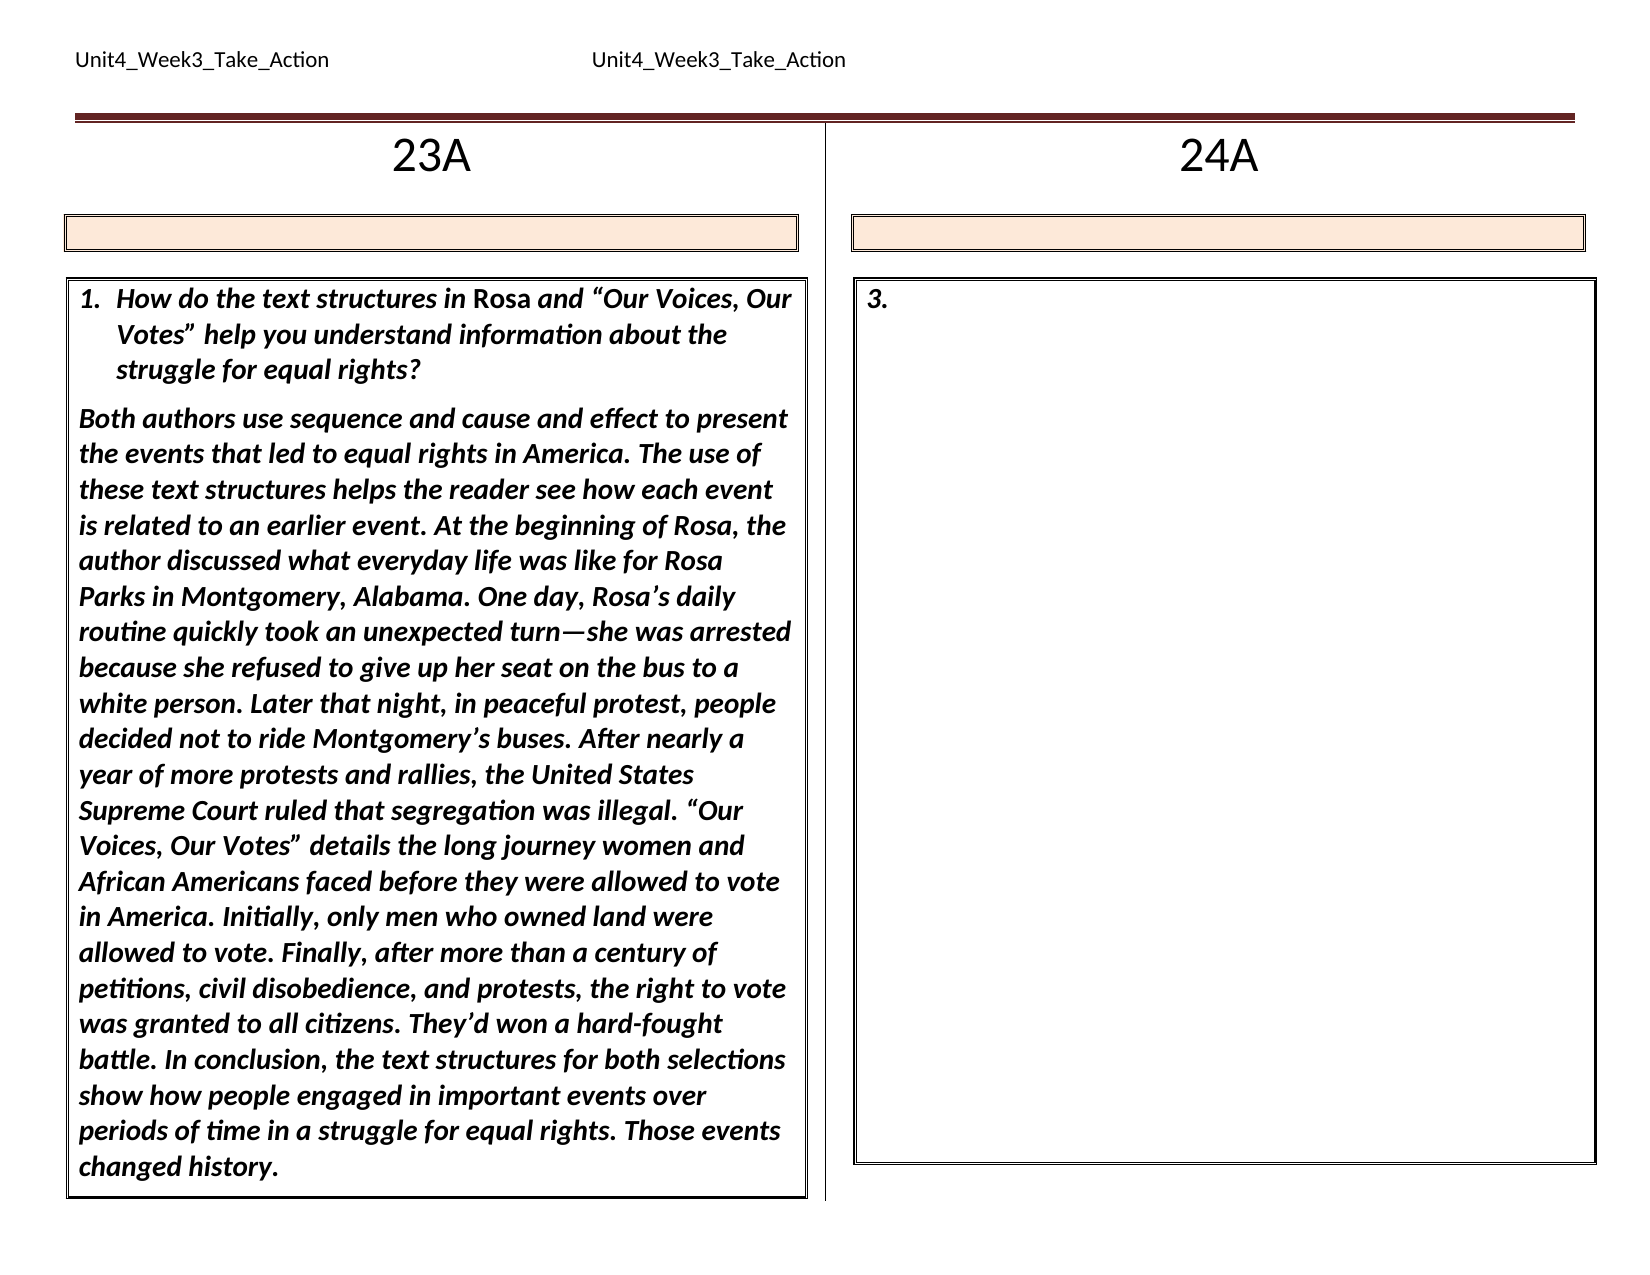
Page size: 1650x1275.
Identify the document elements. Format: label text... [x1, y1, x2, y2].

text 24A [862, 123, 1575, 184]
table_header How do the text structures in Rosa and “Our Voices, Our Votes” help you understand information about the struggle for equal rights? Both authors use sequence and cause and effect to present the events that led to equal rights in America. The use of these text structures helps the reader see how each event is related to an earlier event. At the beginning of Rosa, the author discussed what everyday life was like for Rosa Parks in Montgomery, Alabama. One day, Rosa’s daily routine quickly took an unexpected turn—she was arrested because she refused to give up her seat on the bus to a white person. Later that night, in peaceful protest, people decided not to ride Montgomery’s buses. After nearly a year of more protests and rallies, the United States Supreme Court ruled that segregation was illegal. “Our Voices, Our Votes” details the long journey women and African Americans faced before they were allowed to vote in America. Initially, only men who owned land were allowed to vote. Finally, after more than a century of petitions, civil disobedience, and protests, the right to vote was granted to all citizens. They’d won a hard-fought battle. In conclusion, the text structures for both selections show how people engaged in important events over periods of time in a struggle for equal rights. Those events changed history. [69, 281, 805, 1196]
table_header [857, 281, 1594, 1161]
text 23A [75, 123, 787, 184]
